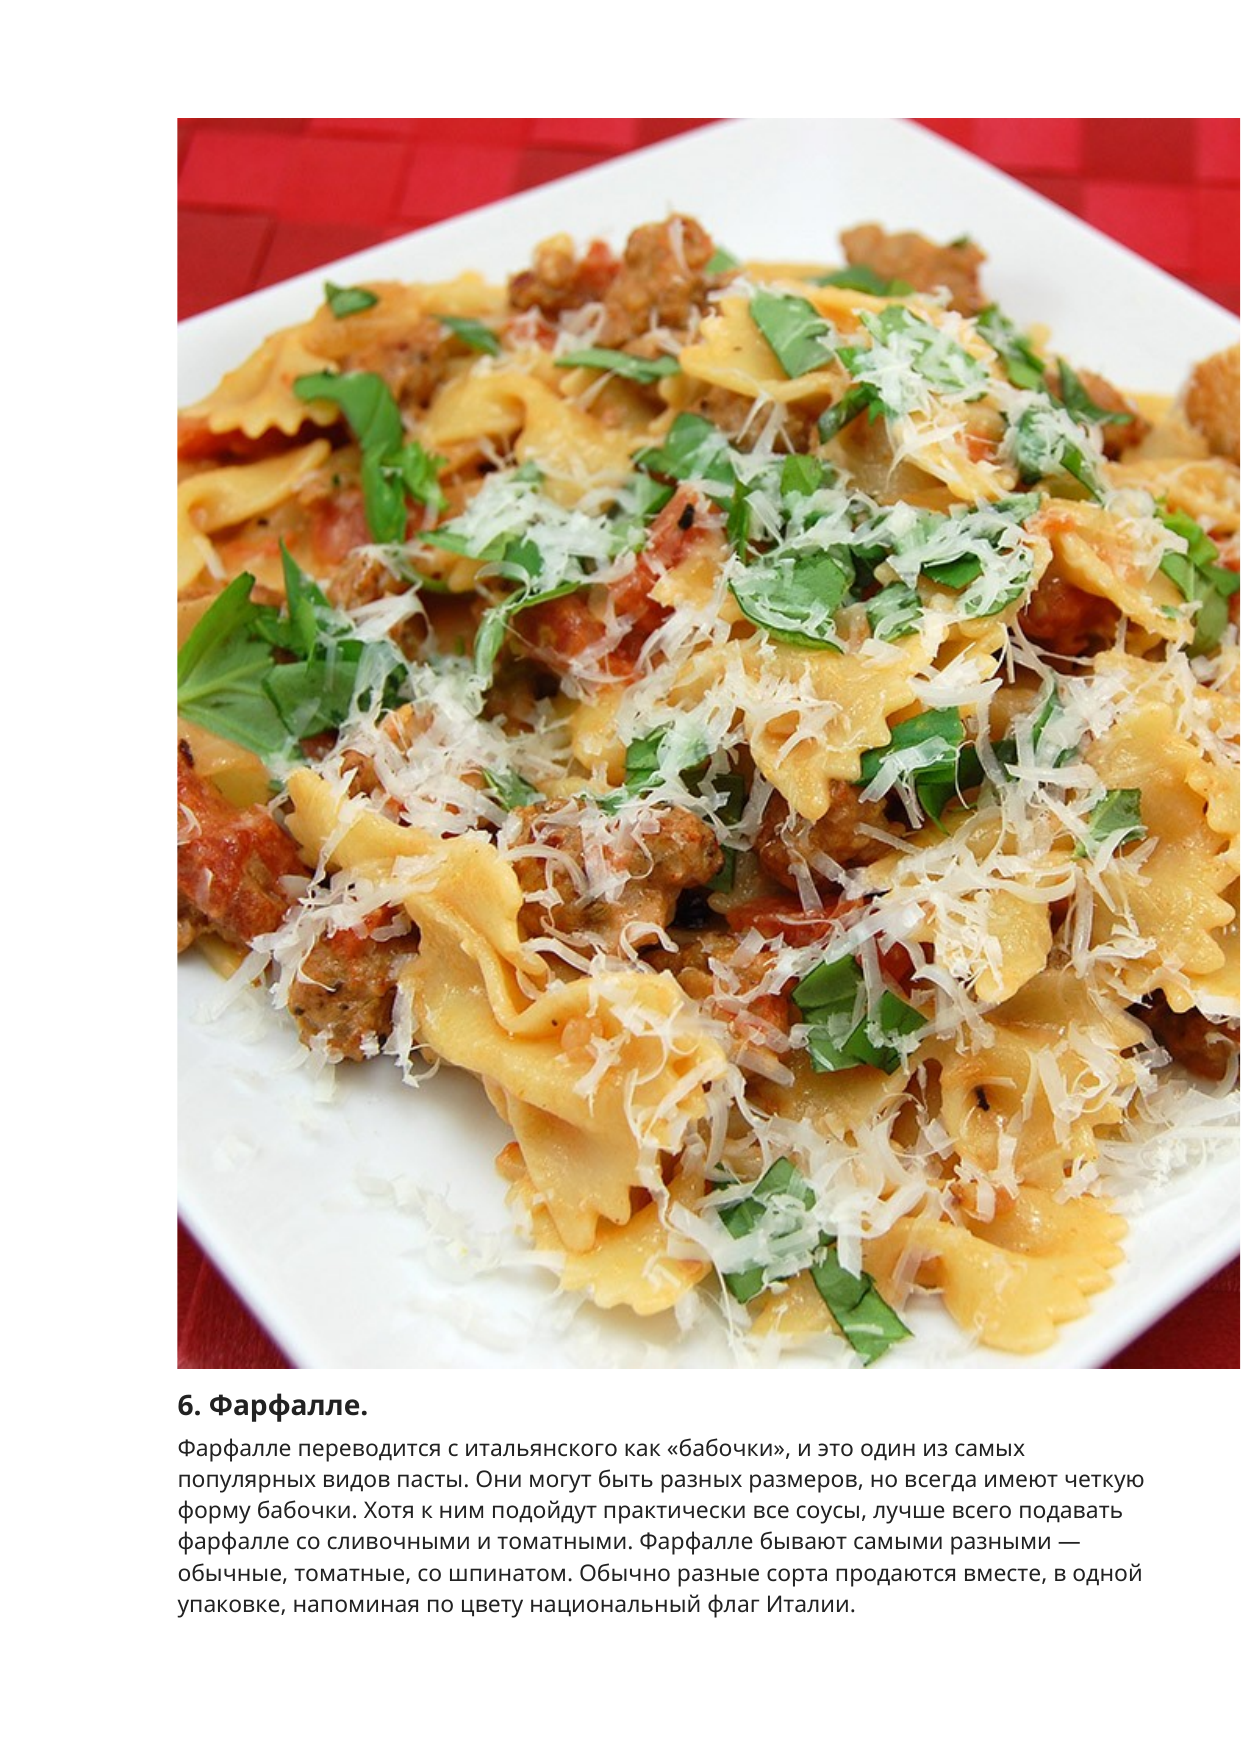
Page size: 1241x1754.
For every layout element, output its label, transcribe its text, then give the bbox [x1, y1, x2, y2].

picture [177, 118, 1241, 1369]
text Фарфалле переводится с итальянского как «бабочки», и это один из самых популярных видов пасты. Они могут быть разных размеров, но всегда имеют четкую форму бабочки. Хотя к ним подойдут практически все соусы, лучше всего подавать фарфалле со сливочными и томатными. Фарфалле бывают самыми разными — обычные, томатные, со шпинатом. Обычно разные сорта продаются вместе, в одной упаковке, напоминая по цвету национальный флаг Италии. [177, 1431, 1152, 1619]
text 6. Фарфалле. [177, 1386, 1152, 1424]
